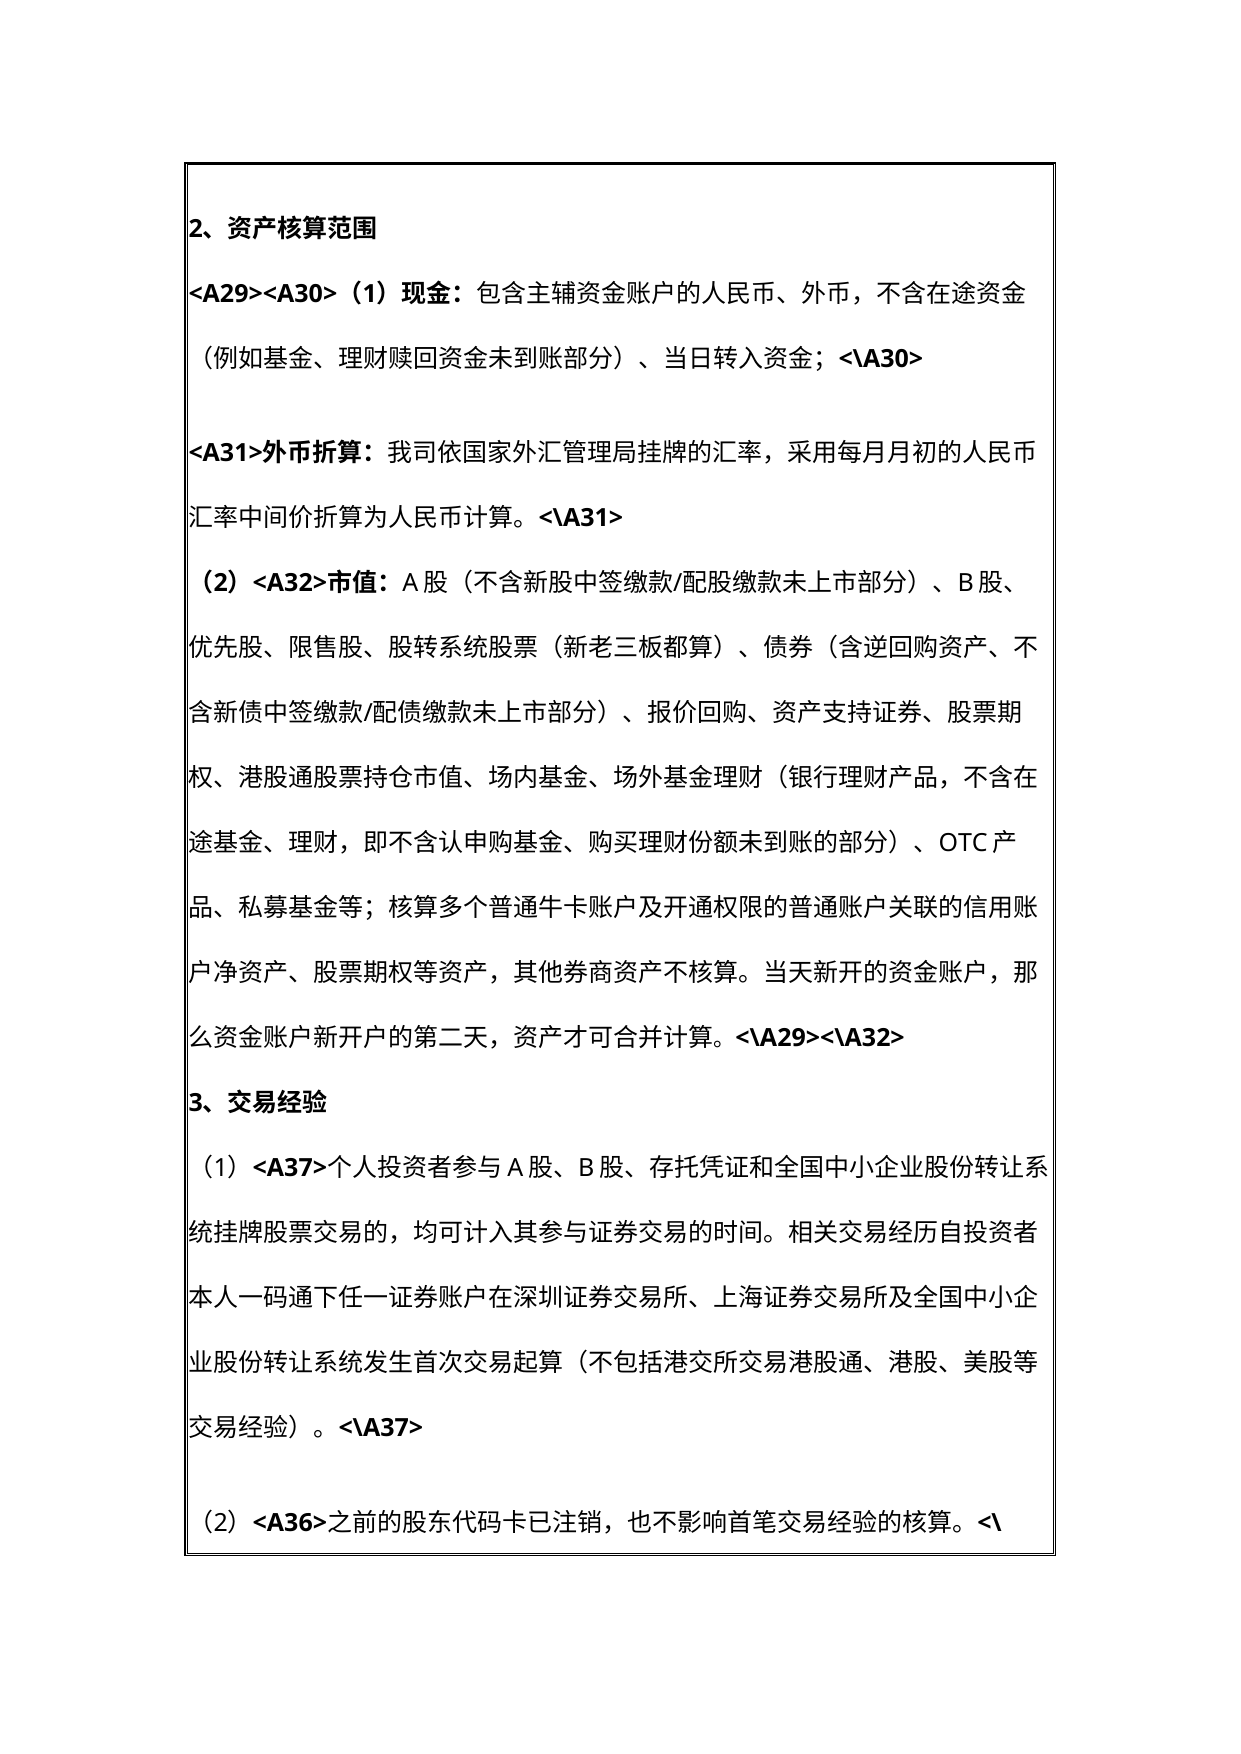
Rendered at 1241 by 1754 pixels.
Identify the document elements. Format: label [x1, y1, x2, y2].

table_cell [188, 165, 1053, 1553]
